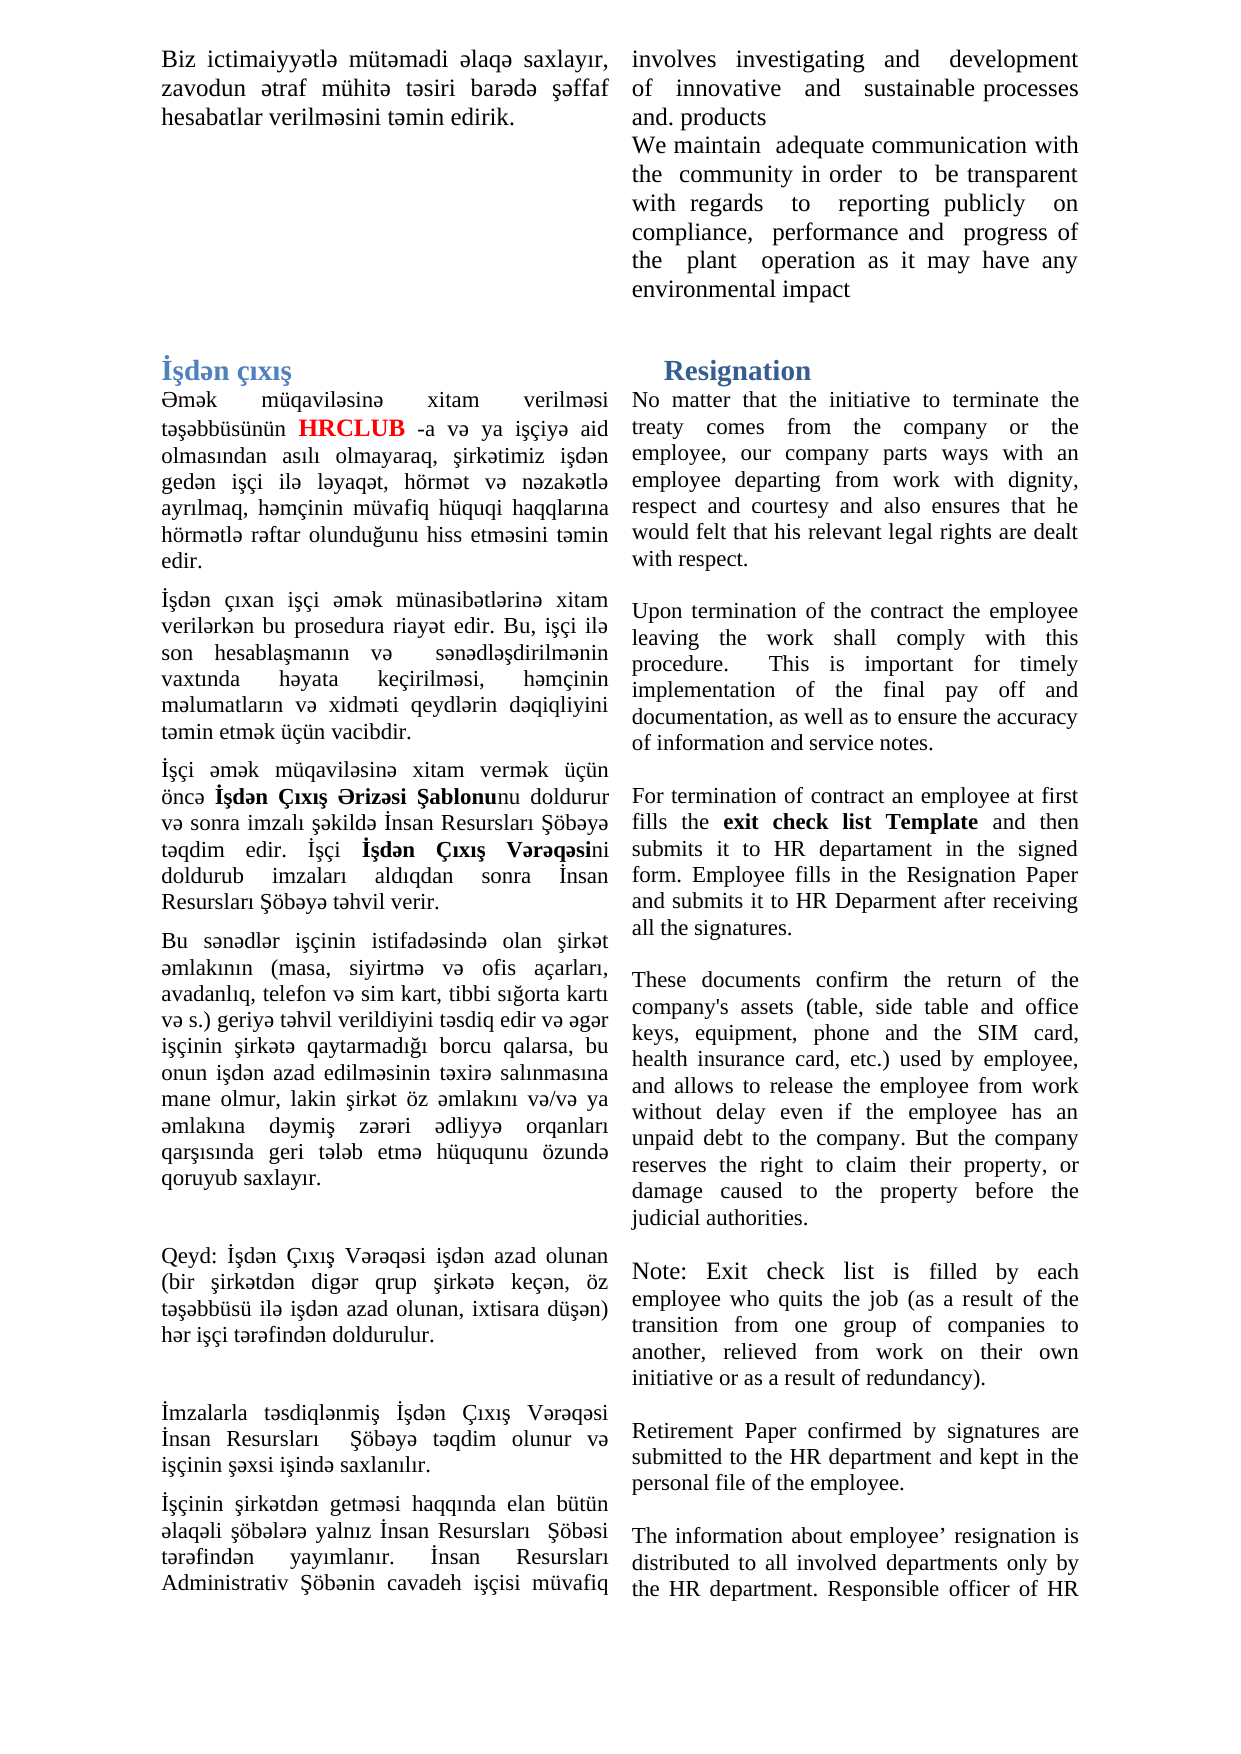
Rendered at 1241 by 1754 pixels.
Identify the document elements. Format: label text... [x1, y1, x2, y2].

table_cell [150, 387, 620, 1601]
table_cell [150, 44, 620, 303]
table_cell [620, 44, 1090, 303]
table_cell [620, 387, 1090, 1601]
table_cell İşdən çıxış Resignation [150, 303, 1090, 387]
